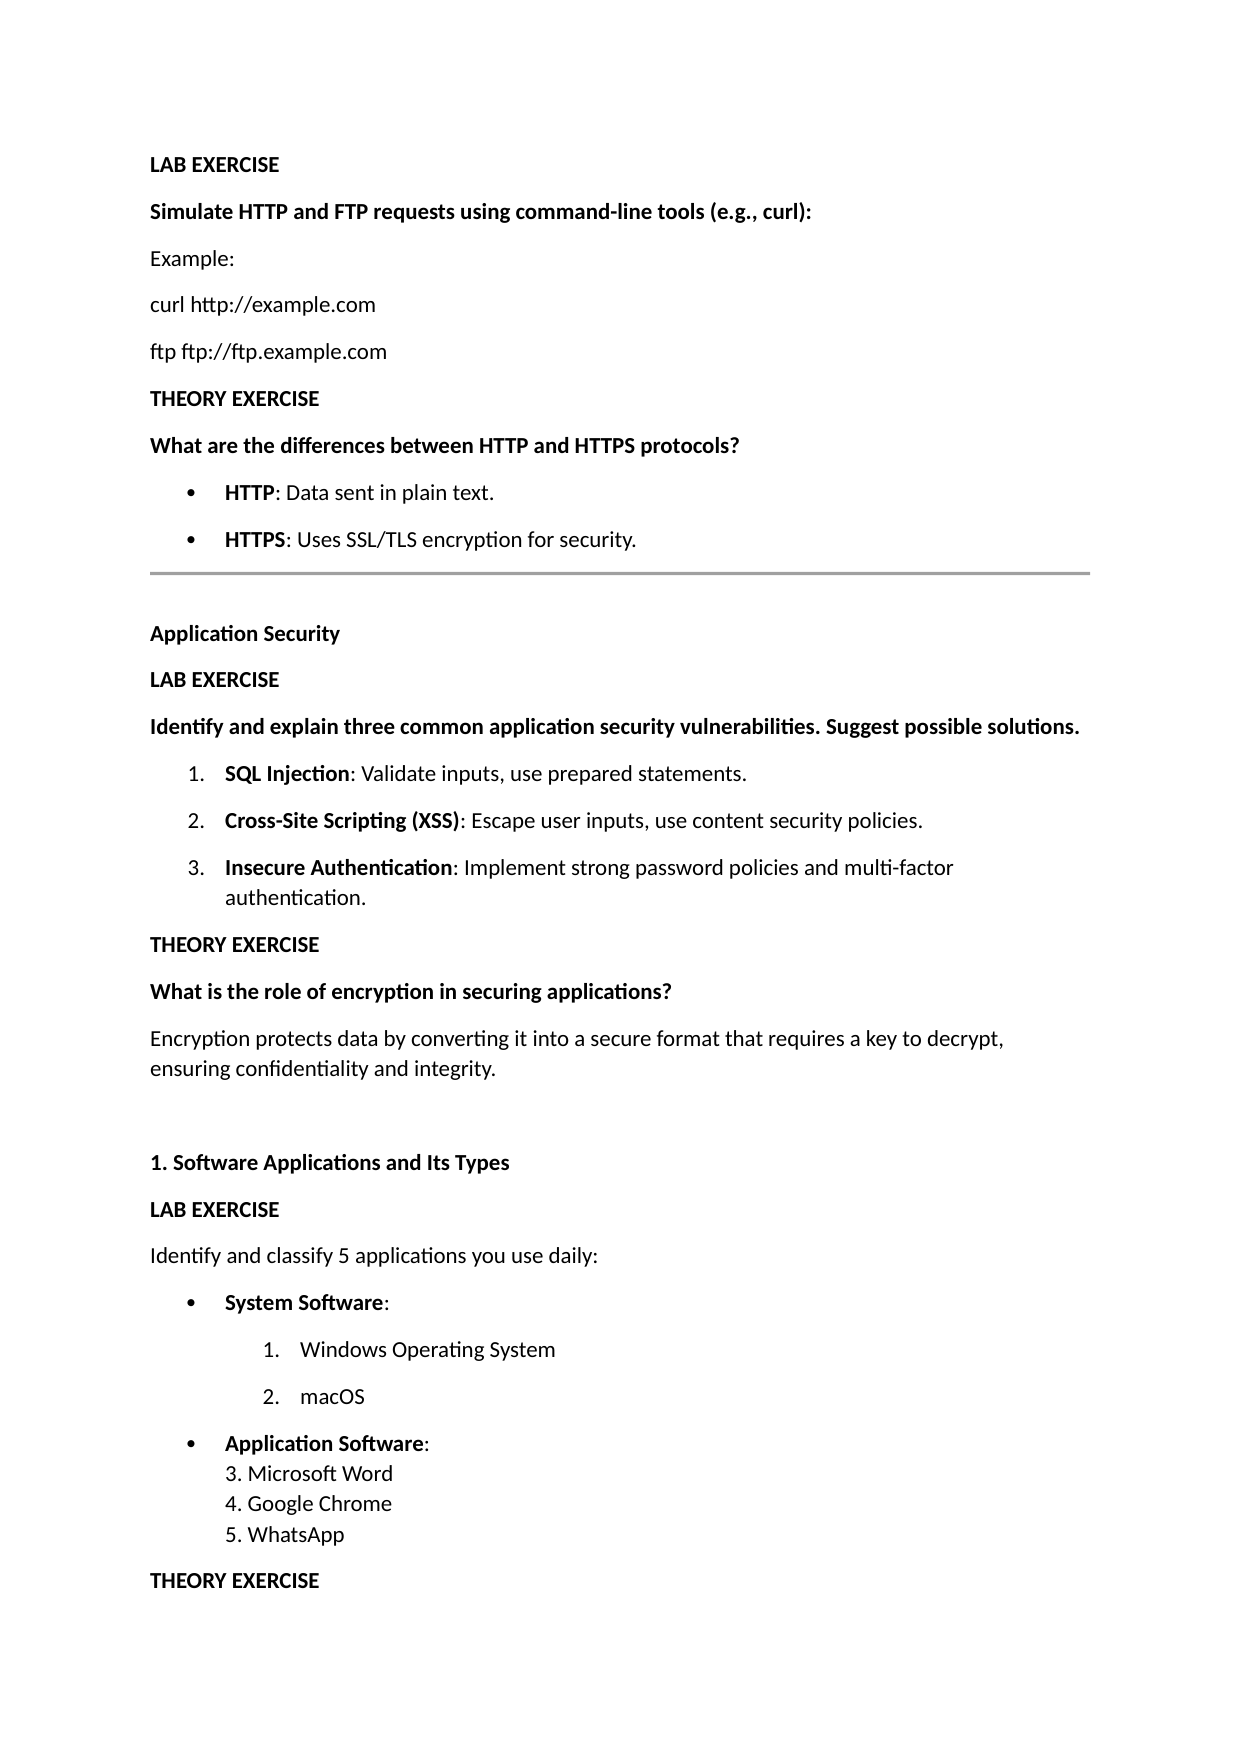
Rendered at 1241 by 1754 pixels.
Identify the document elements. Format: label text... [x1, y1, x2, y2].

list SQL Injection: Validate inputs, use prepared statements. [187, 759, 1090, 787]
list Application Software: 3. Microsoft Word 4. Google Chrome 5. WhatsApp [187, 1429, 1090, 1548]
text Encryption protects data by converting it into a secure format that requires a key to decrypt, ensuring confidentiality and integrity. [150, 1024, 1090, 1082]
text What are the differences between HTTP and HTTPS protocols? [150, 431, 1090, 459]
text ftp ftp://ftp.example.com [150, 337, 1090, 366]
text Identify and classify 5 applications you use daily: [150, 1242, 1090, 1270]
text Example: [150, 244, 1090, 272]
text What is the role of encryption in securing applications? [150, 977, 1090, 1005]
text Identify and explain three common application security vulnerabilities. Suggest possible solutions. [150, 712, 1090, 741]
text LAB EXERCISE [150, 150, 1090, 178]
text Application Security [150, 619, 1090, 647]
text LAB EXERCISE [150, 666, 1090, 694]
list macOS [262, 1382, 1090, 1410]
text THEORY EXERCISE [150, 384, 1090, 412]
list Insecure Authentication: Implement strong password policies and multi-factor authentication. [187, 853, 1090, 911]
text 1. Software Applications and Its Types [150, 1148, 1090, 1176]
text THEORY EXERCISE [150, 1567, 1090, 1595]
text curl http://example.com [150, 291, 1090, 319]
text Simulate HTTP and FTP requests using command-line tools (e.g., curl): [150, 197, 1090, 225]
list System Software: [187, 1288, 1090, 1317]
text THEORY EXERCISE [150, 930, 1090, 958]
list HTTP: Data sent in plain text. [187, 478, 1090, 506]
list Cross-Site Scripting (XSS): Escape user inputs, use content security policies. [187, 806, 1090, 834]
list Windows Operating System [262, 1335, 1090, 1363]
text LAB EXERCISE [150, 1195, 1090, 1223]
list HTTPS: Uses SSL/TLS encryption for security. [187, 525, 1090, 553]
